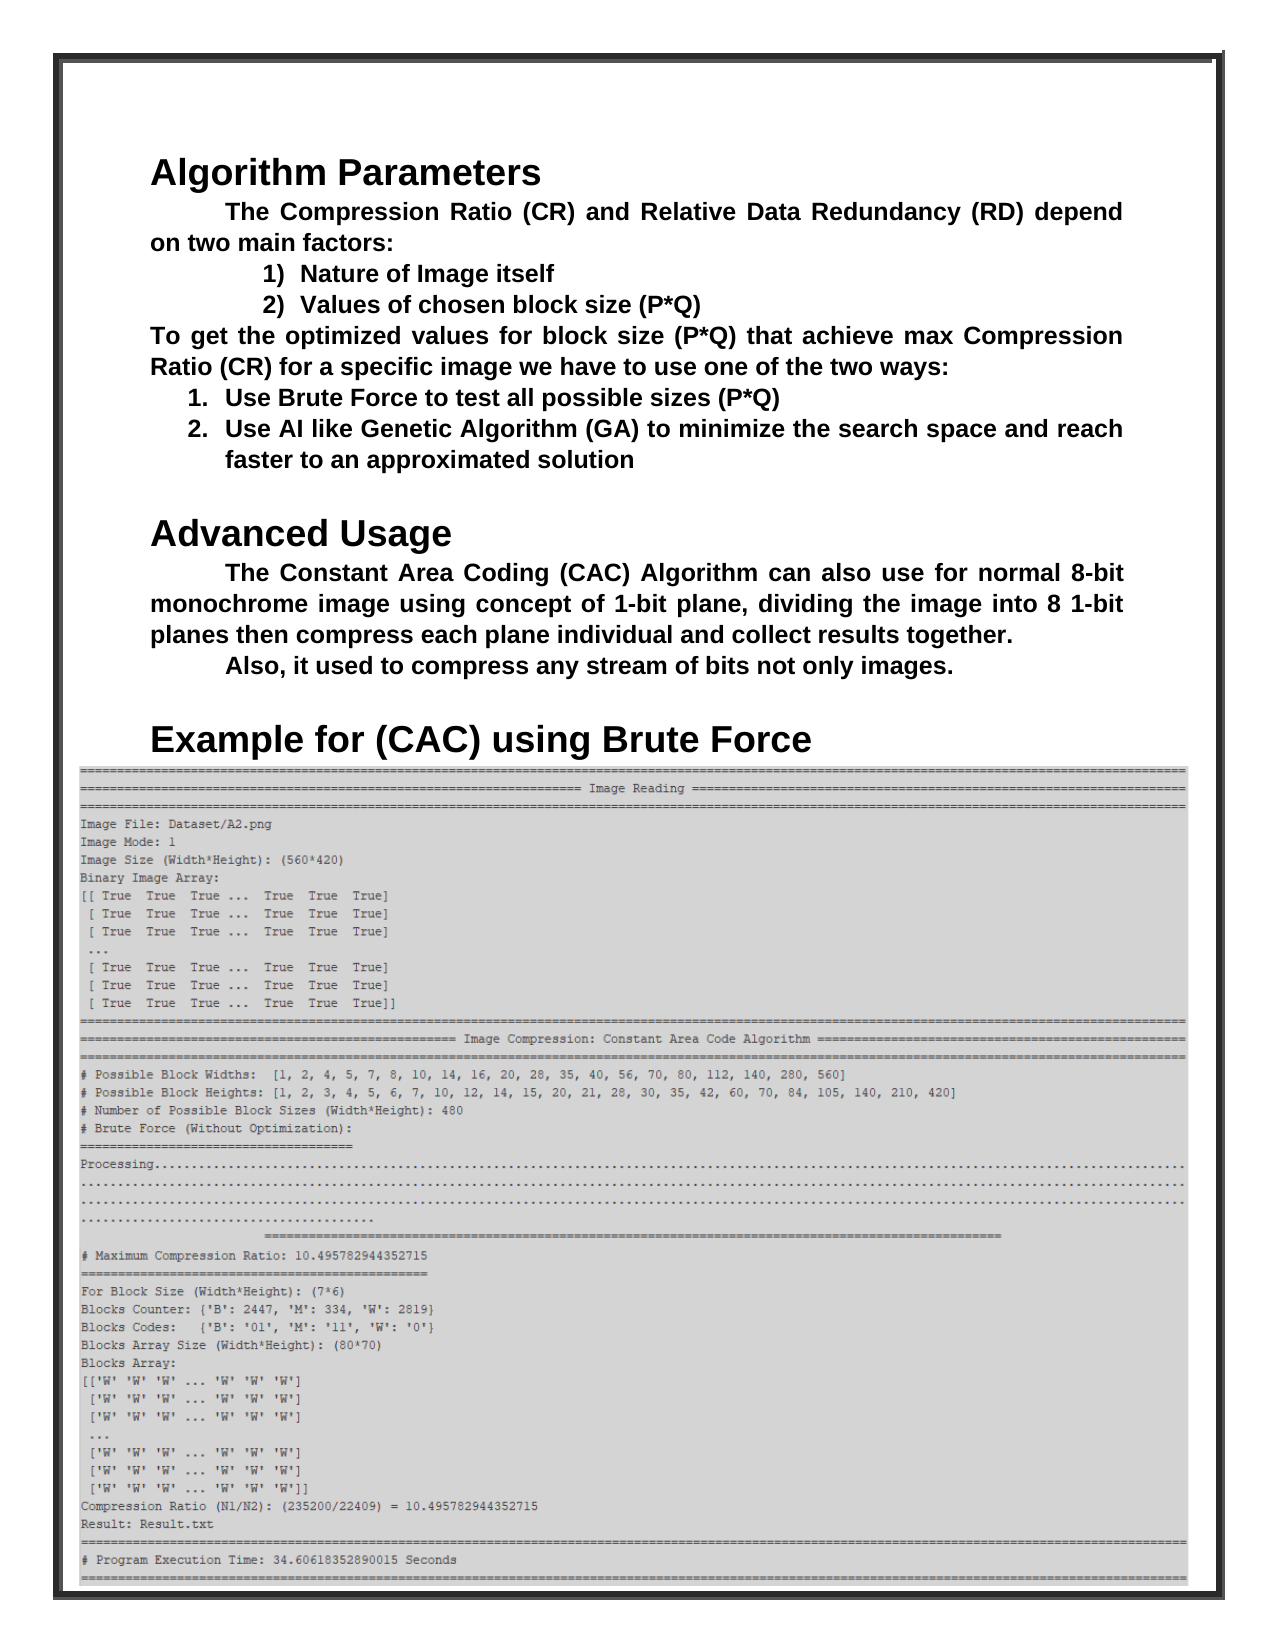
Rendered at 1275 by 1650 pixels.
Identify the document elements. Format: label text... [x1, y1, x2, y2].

list Nature of Image itself [262, 259, 1125, 287]
text To get the optimized values for block size (P*Q) that achieve max Compression Ratio (CR) for a specific image we have to use one of the two ways: [150, 321, 1125, 381]
text Also, it used to compress any stream of bits not only images. [150, 651, 1125, 679]
list Values of chosen block size (P*Q) [262, 290, 1125, 318]
subtitle Advanced Usage [150, 511, 1125, 554]
text The Constant Area Coding (CAC) Algorithm can also use for normal 8-bit monochrome image using concept of 1-bit plane, dividing the image into 8 1-bit planes then compress each plane individual and collect results together. [150, 558, 1125, 648]
text The Compression Ratio (CR) and Relative Data Redundancy (RD) depend on two main factors: [150, 197, 1125, 256]
subtitle Algorithm Parameters [150, 150, 1125, 193]
list Use Brute Force to test all possible sizes (P*Q) [187, 383, 1125, 412]
picture [79, 766, 1189, 1586]
list Use AI like Genetic Algorithm (GA) to minimize the search space and reach faster to an approximated solution [187, 414, 1125, 474]
subtitle Example for (CAC) using Brute Force [150, 717, 1125, 760]
